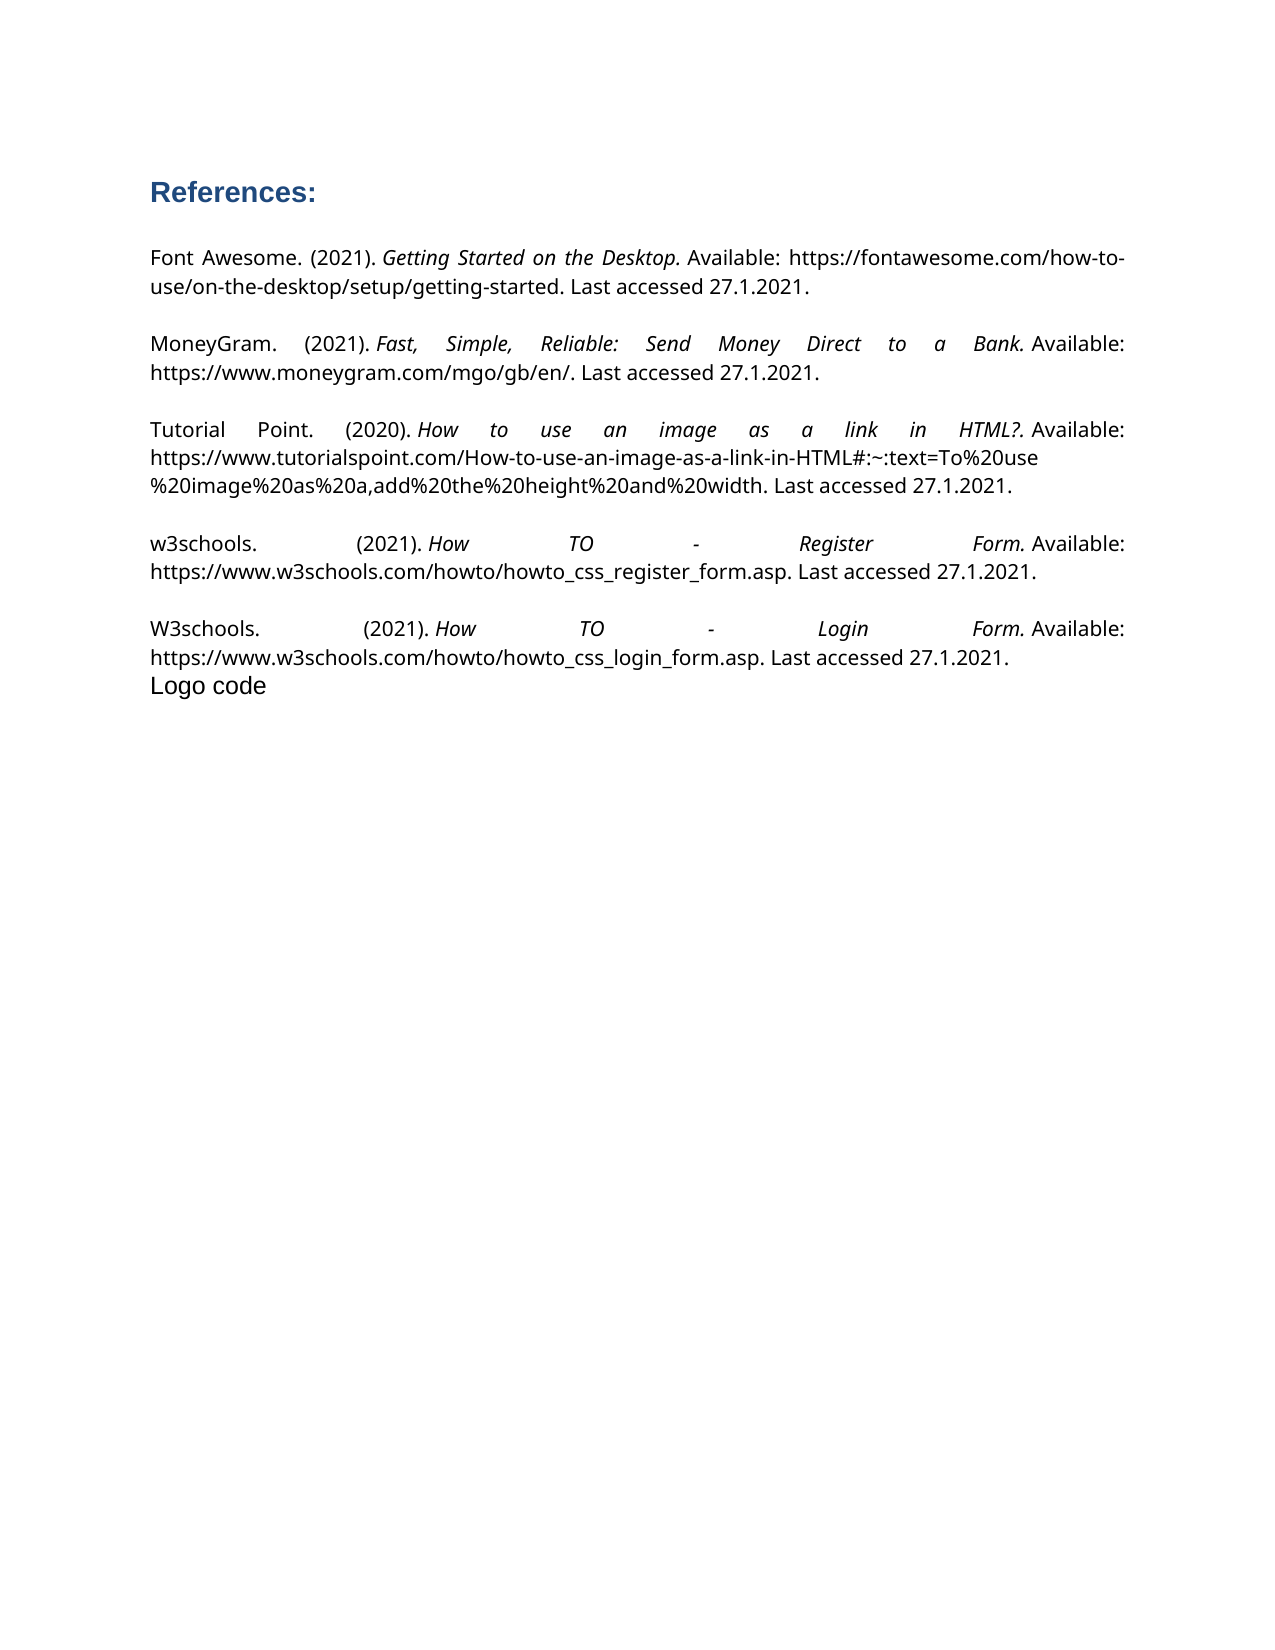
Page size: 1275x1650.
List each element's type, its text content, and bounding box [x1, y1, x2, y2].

text Tutorial Point. (2020). How to use an image as a link in HTML?. Available: https://www.tutorialspoint.com/How-to-use-an-image-as-a-link-in-HTML#:~:text=To%20use%20image%20as%20a,add%20the%20height%20and%20width. Last accessed 27.1.2021. [150, 415, 1125, 500]
text MoneyGram. (2021). Fast, Simple, Reliable: Send Money Direct to a Bank. Available: https://www.moneygram.com/mgo/gb/en/. Last accessed 27.1.2021. [150, 329, 1125, 386]
text Logo code [150, 671, 1125, 700]
text w3schools. (2021). How TO - Register Form. Available: https://www.w3schools.com/howto/howto_css_register_form.asp. Last accessed 27.1.2021. [150, 529, 1125, 586]
subtitle References: [150, 175, 1125, 208]
text W3schools. (2021). How TO - Login Form. Available: https://www.w3schools.com/howto/howto_css_login_form.asp. Last accessed 27.1.2021. [150, 614, 1125, 671]
text Font Awesome. (2021). Getting Started on the Desktop. Available: https://fontawesome.com/how-to-use/on-the-desktop/setup/getting-started. Last accessed 27.1.2021. [150, 243, 1125, 300]
